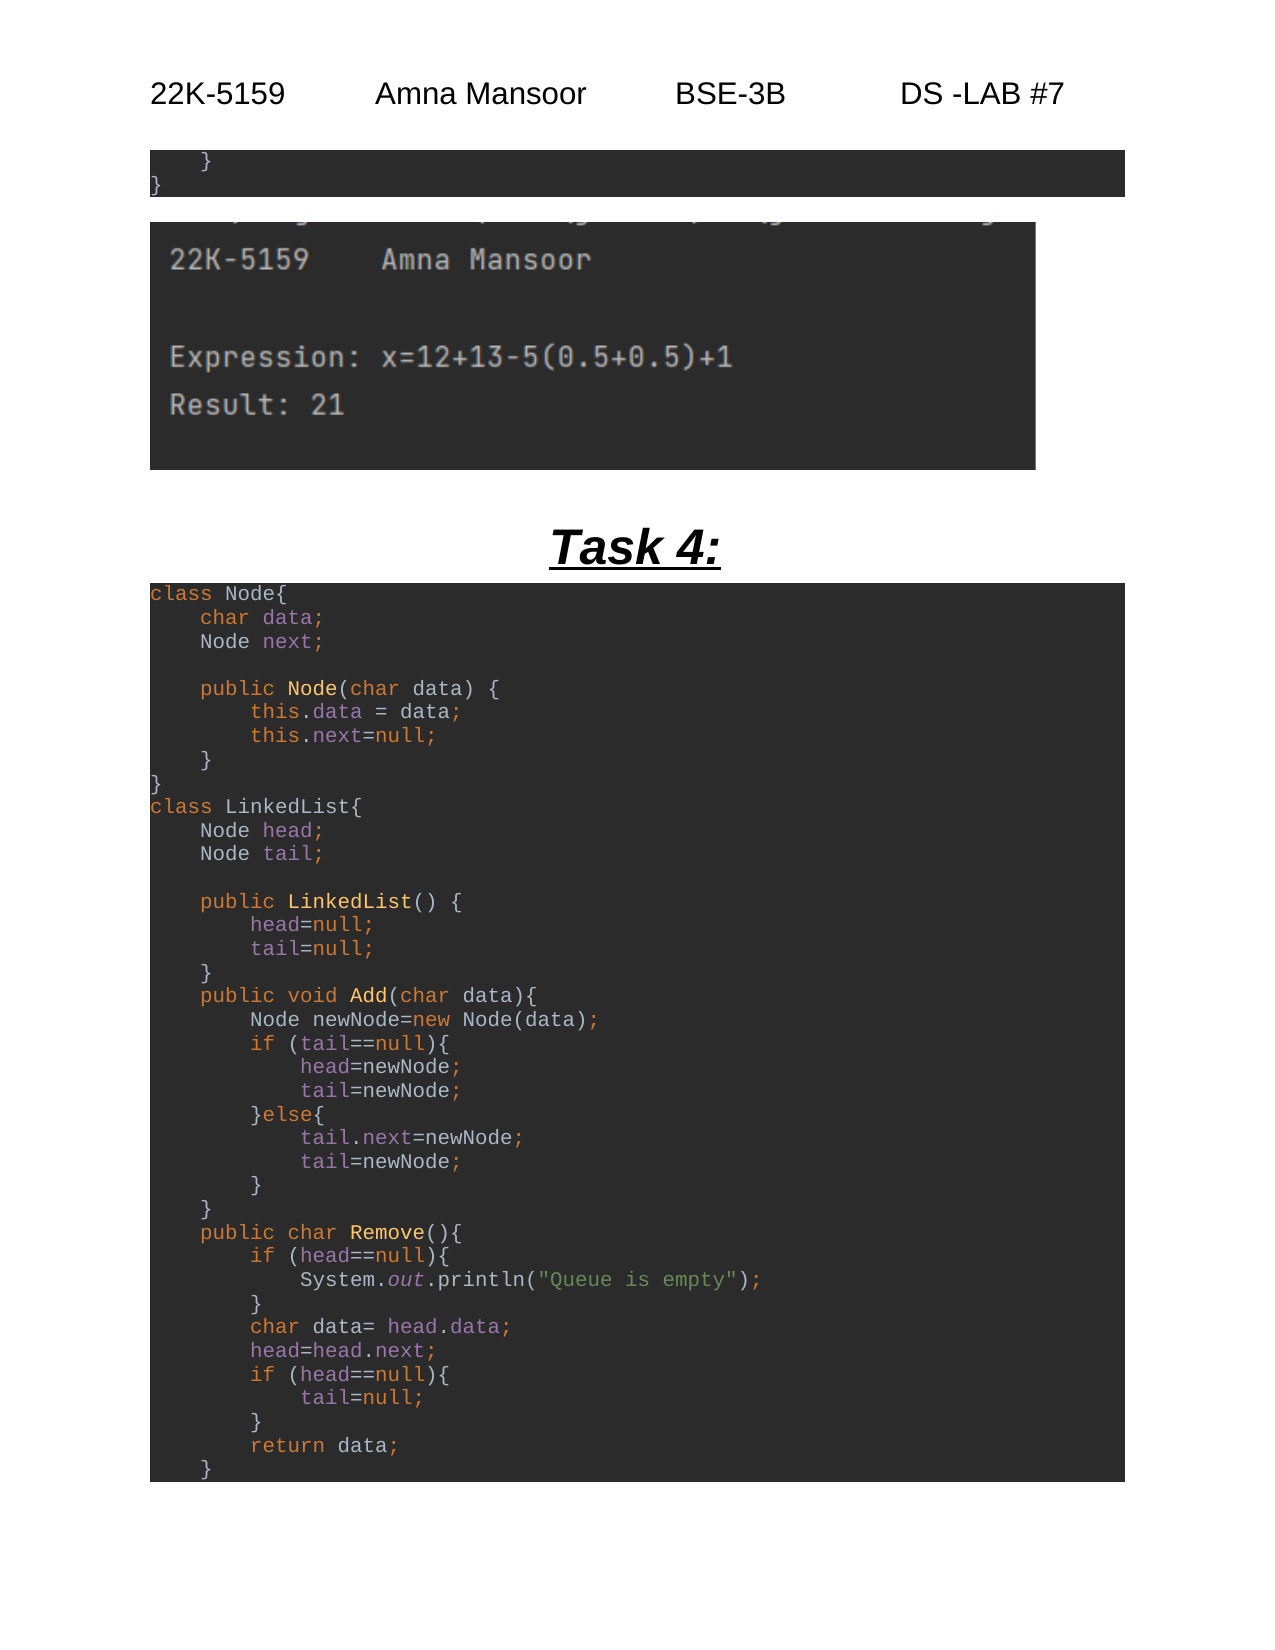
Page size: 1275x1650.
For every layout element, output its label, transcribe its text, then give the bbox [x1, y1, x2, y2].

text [150, 583, 1125, 1482]
text Task 4: [150, 517, 1125, 575]
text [150, 150, 1125, 197]
picture [150, 222, 1036, 470]
